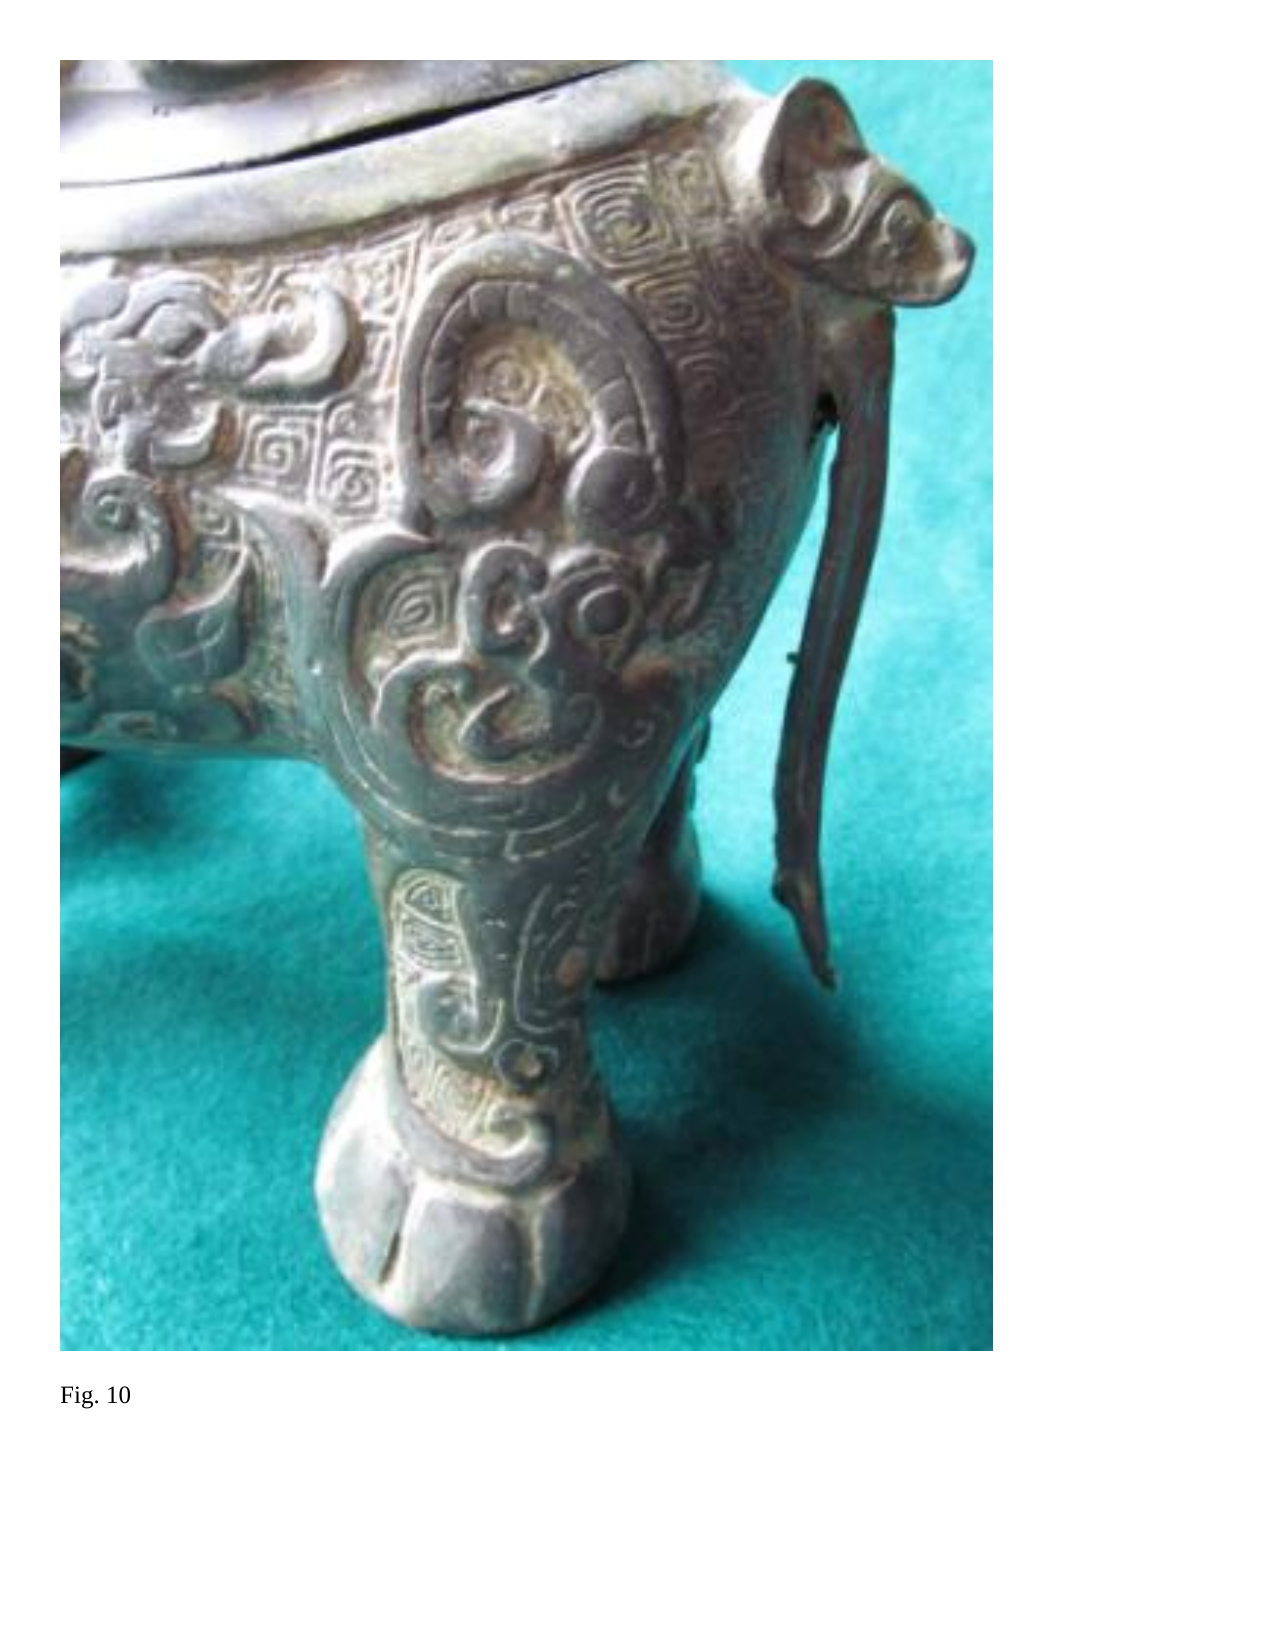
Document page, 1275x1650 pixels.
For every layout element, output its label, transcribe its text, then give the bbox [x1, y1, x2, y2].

text Fig. 10 [60, 1380, 1215, 1409]
picture [60, 60, 993, 1351]
